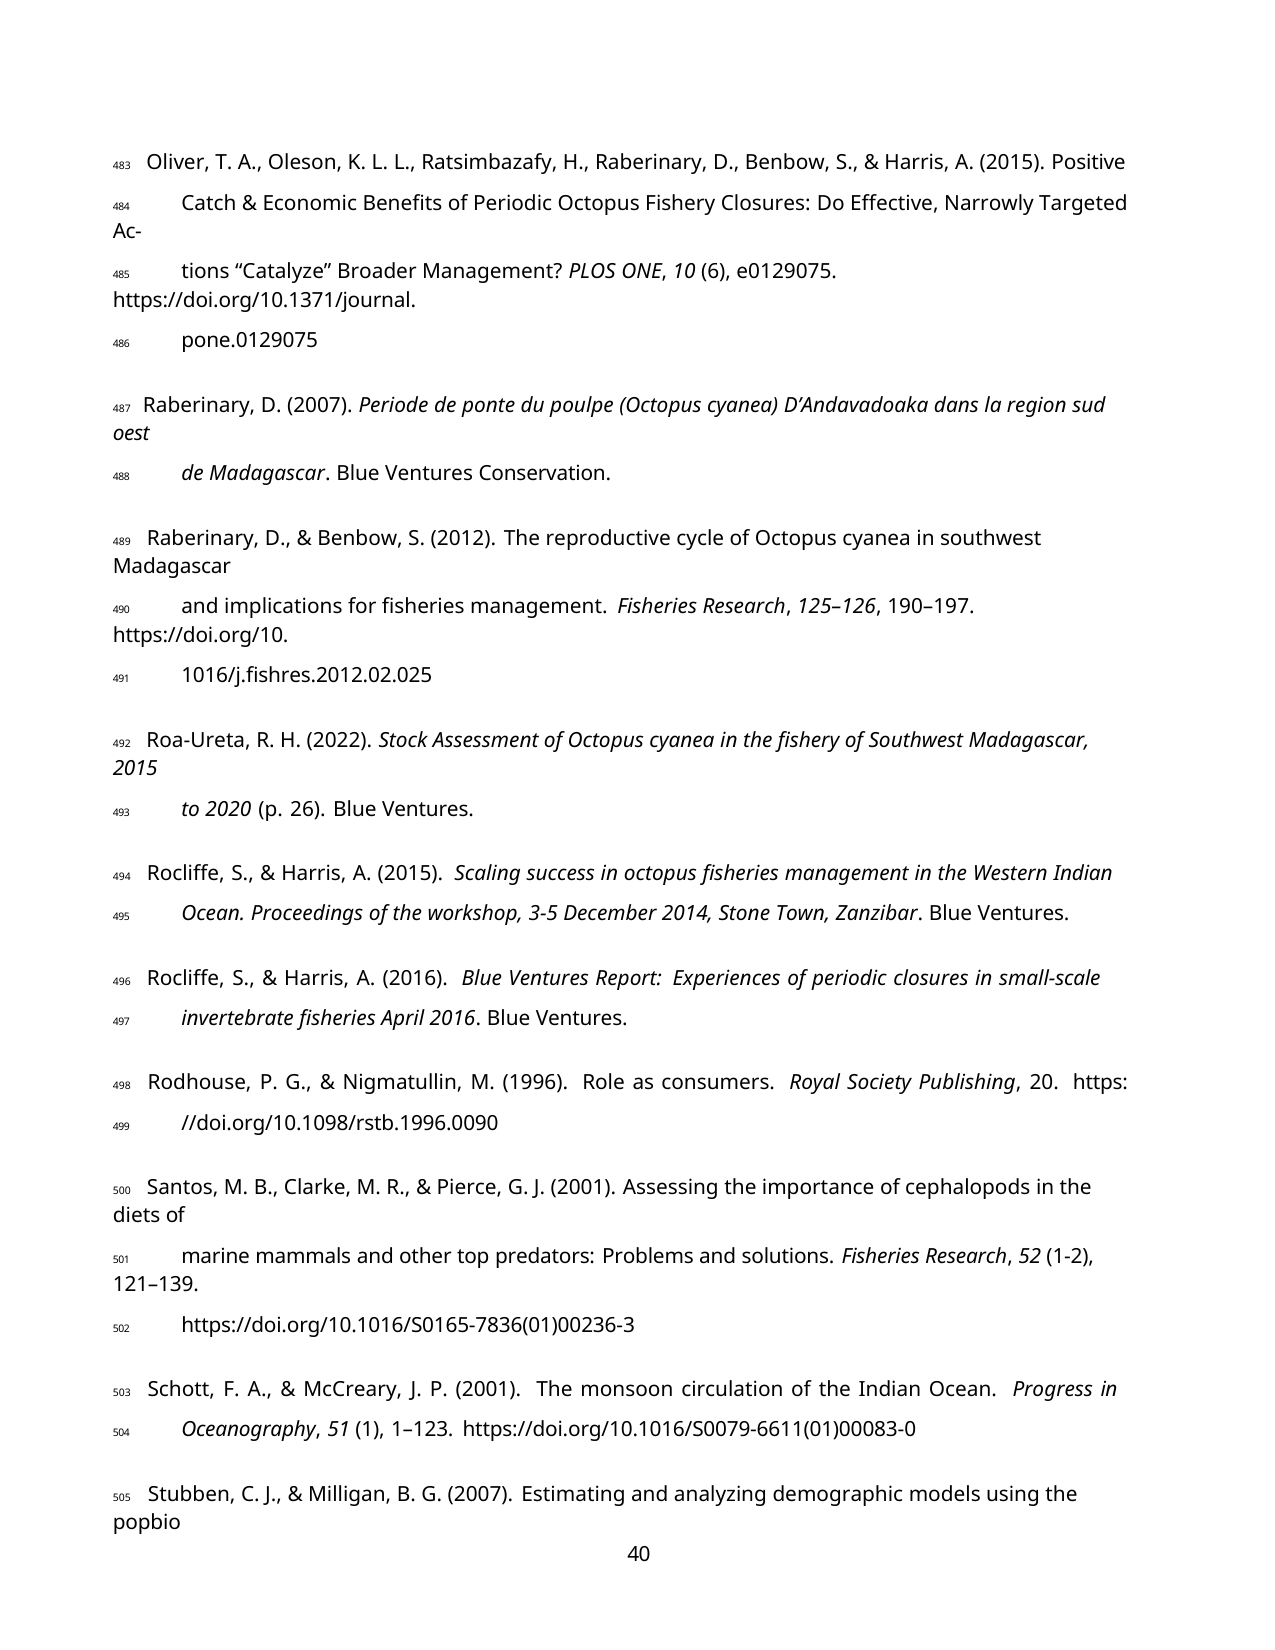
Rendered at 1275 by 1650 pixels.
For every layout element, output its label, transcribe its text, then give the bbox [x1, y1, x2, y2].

text 489 Raberinary, D., & Benbow, S. (2012). The reproductive cycle of Octopus cyanea in southwest Madagascar [113, 523, 1137, 580]
text 495 Ocean. Proceedings of the workshop, 3-5 December 2014, Stone Town, Zanzibar. Blue Ventures. [113, 898, 1137, 927]
text 499 //doi.org/10.1098/rstb.1996.0090 [113, 1108, 1137, 1136]
text 487 Raberinary, D. (2007). Periode de ponte du poulpe (Octopus cyanea) D’Andavadoaka dans la region sud oest [113, 390, 1137, 447]
text 502 https://doi.org/10.1016/S0165-7836(01)00236-3 [113, 1310, 1137, 1338]
text 492 Roa-Ureta, R. H. (2022). Stock Assessment of Octopus cyanea in the fishery of Southwest Madagascar, 2015 [113, 725, 1137, 782]
text 498 Rodhouse, P. G., & Nigmatullin, M. (1996). Role as consumers. Royal Society Publishing, 20. https: [113, 1067, 1137, 1096]
text 500 Santos, M. B., Clarke, M. R., & Pierce, G. J. (2001). Assessing the importance of cephalopods in the diets of [113, 1172, 1137, 1229]
text 503 Schott, F. A., & McCreary, J. P. (2001). The monsoon circulation of the Indian Ocean. Progress in [113, 1374, 1137, 1402]
text 486 pone.0129075 [113, 325, 1137, 354]
text 488 de Madagascar. Blue Ventures Conservation. [113, 458, 1137, 487]
text 497 invertebrate fisheries April 2016. Blue Ventures. [113, 1003, 1137, 1032]
text 491 1016/j.fishres.2012.02.025 [113, 661, 1137, 689]
text 493 to 2020 (p. 26). Blue Ventures. [113, 794, 1137, 822]
text 490 and implications for fisheries management. Fisheries Research, 125–126, 190–197. https://doi.org/10. [113, 592, 1137, 648]
text 494 Rocliffe, S., & Harris, A. (2015). Scaling success in octopus fisheries management in the Western Indian [113, 858, 1137, 886]
text 501 marine mammals and other top predators: Problems and solutions. Fisheries Research, 52 (1-2), 121–139. [113, 1241, 1137, 1298]
text 483 Oliver, T. A., Oleson, K. L. L., Ratsimbazafy, H., Raberinary, D., Benbow, S., & Harris, A. (2015). Positive [113, 147, 1137, 176]
text 505 Stubben, C. J., & Milligan, B. G. (2007). Estimating and analyzing demographic models using the popbio [113, 1479, 1137, 1536]
text 504 Oceanography, 51 (1), 1–123. https://doi.org/10.1016/S0079-6611(01)00083-0 [113, 1414, 1137, 1443]
text 484 Catch & Economic Benefits of Periodic Octopus Fishery Closures: Do Effective, Narrowly Targeted Ac- [113, 188, 1137, 244]
text 485 tions “Catalyze” Broader Management? PLOS ONE, 10 (6), e0129075. https://doi.org/10.1371/journal. [113, 257, 1137, 313]
text 496 Rocliffe, S., & Harris, A. (2016). Blue Ventures Report: Experiences of periodic closures in small-scale [113, 963, 1137, 991]
